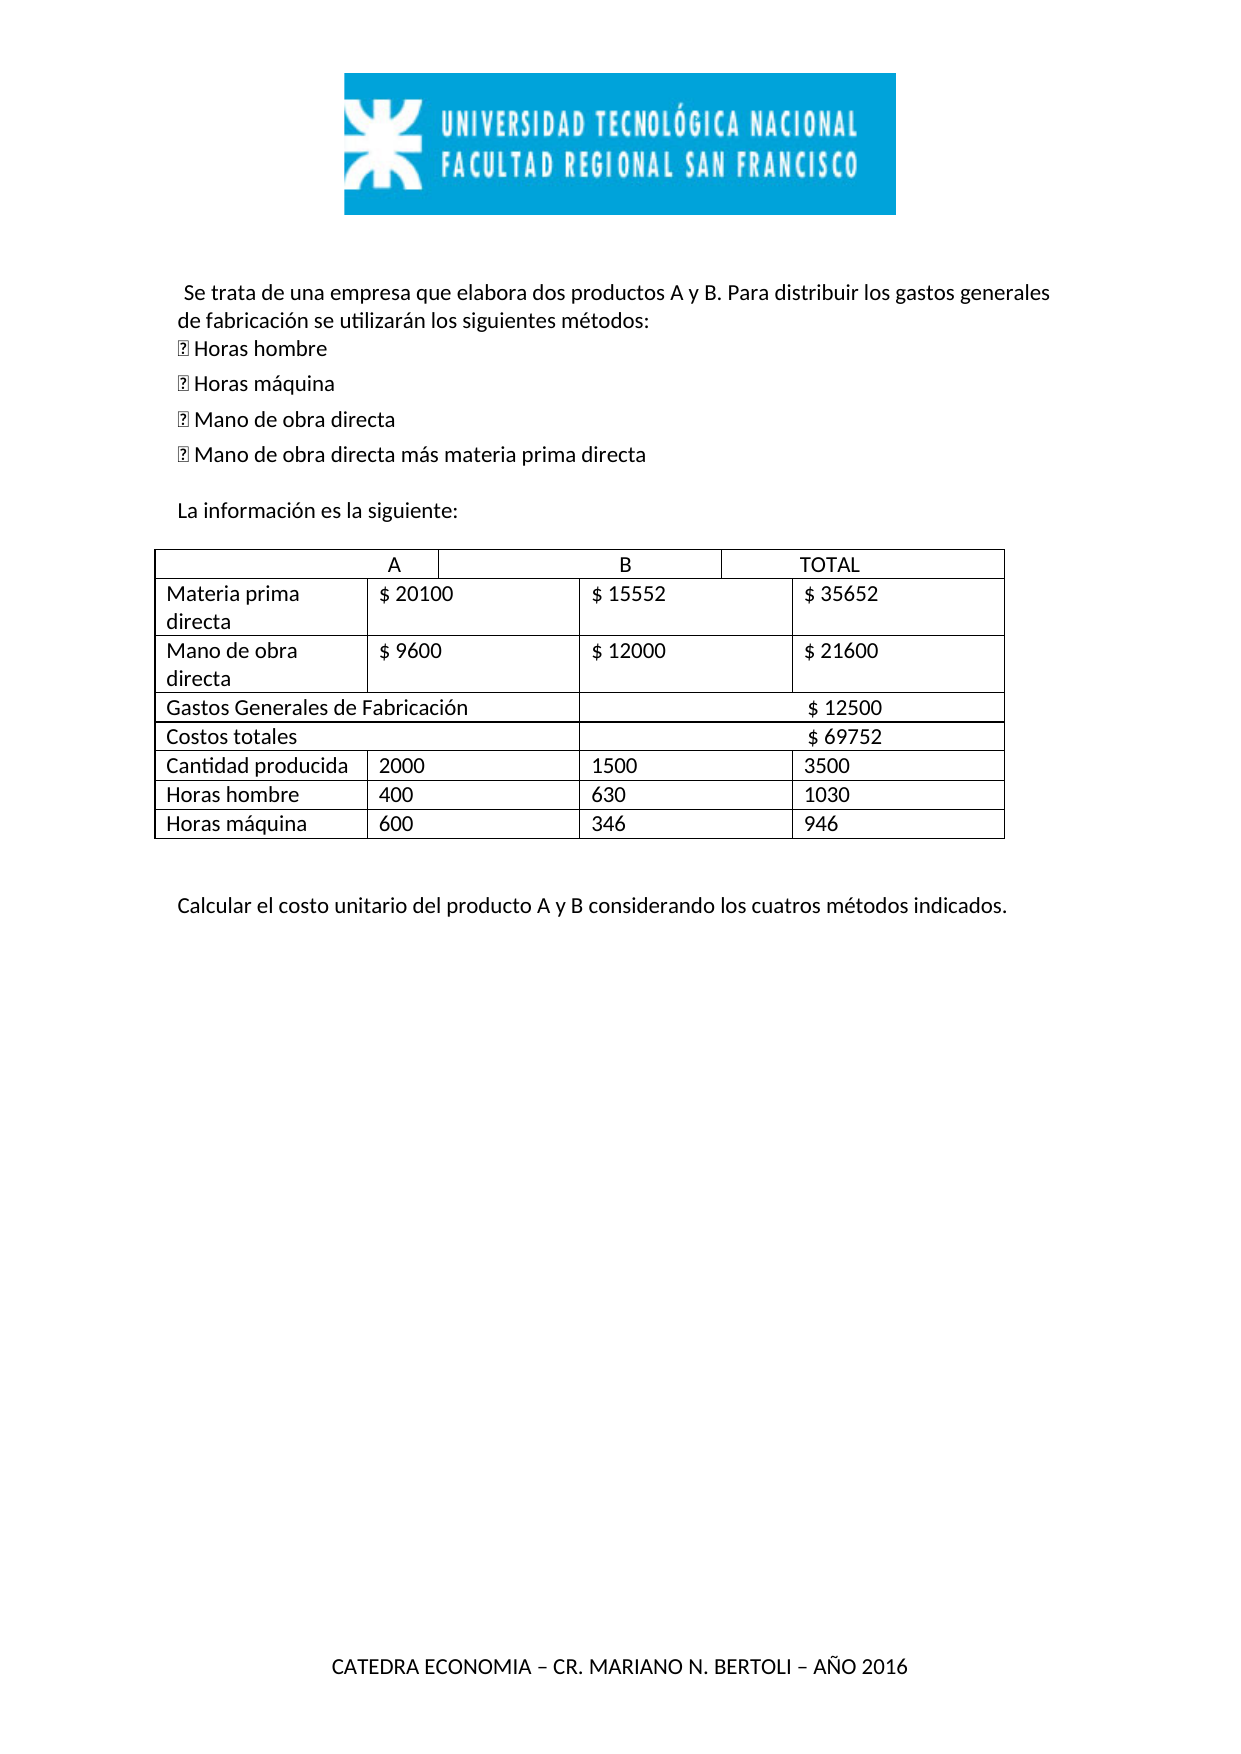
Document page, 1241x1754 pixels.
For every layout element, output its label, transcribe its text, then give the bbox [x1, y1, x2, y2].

picture [525, 151, 536, 177]
picture [690, 111, 700, 137]
table_cell $ 35652 [793, 579, 1004, 635]
table_cell 400 [368, 781, 579, 808]
picture [620, 111, 631, 137]
picture [846, 151, 856, 178]
picture [810, 151, 814, 177]
picture [471, 151, 479, 178]
table_cell $ 21600 [793, 636, 1004, 692]
table_cell 600 [368, 810, 579, 838]
table_cell Cantidad producida [156, 751, 367, 779]
table_cell 630 [580, 781, 792, 808]
picture [580, 152, 588, 177]
picture [591, 151, 603, 178]
picture [442, 151, 450, 177]
table_cell 1500 [580, 751, 792, 779]
text Calcular el costo unitario del producto A y B considerando los cuatros métodos indicados. [177, 892, 1063, 920]
picture [472, 111, 476, 136]
picture [764, 151, 775, 177]
picture [596, 111, 606, 136]
picture [727, 111, 738, 137]
picture [508, 111, 518, 136]
picture [558, 111, 569, 137]
text La información es la siguiente: [177, 496, 1063, 524]
table_header A [156, 550, 438, 578]
picture [344, 99, 422, 190]
picture [498, 151, 506, 177]
table_header TOTAL [722, 550, 1004, 578]
table_cell Gastos Generales de Fabricación [156, 693, 579, 721]
text Se trata de una empresa que elabora dos productos A y B. Para distribuir los gastos generales de fabricación se utilizarán los siguientes métodos: [177, 278, 1063, 334]
picture [635, 111, 659, 137]
text  Horas hombre [177, 334, 1063, 362]
table_cell Costos totales [156, 723, 579, 750]
picture [663, 111, 670, 137]
picture [522, 111, 530, 137]
picture [543, 151, 553, 177]
picture [686, 151, 694, 178]
picture [456, 111, 468, 137]
table_cell $ 12000 [580, 636, 792, 692]
picture [665, 151, 673, 177]
picture [819, 151, 827, 178]
picture [565, 151, 575, 177]
picture [482, 111, 493, 136]
picture [834, 111, 846, 136]
picture [453, 151, 464, 178]
picture [749, 151, 759, 177]
picture [766, 111, 776, 136]
picture [780, 151, 791, 177]
table_cell 3500 [793, 751, 1004, 779]
picture [781, 111, 791, 137]
picture [738, 151, 745, 177]
text  Horas máquina [177, 369, 1063, 397]
picture [483, 152, 493, 178]
table_cell Horas máquina [156, 810, 367, 838]
picture [674, 103, 686, 137]
table_cell Horas hombre [156, 781, 367, 808]
text  Mano de obra directa [177, 405, 1063, 433]
table_cell $ 15552 [580, 579, 792, 635]
table_cell $ 69752 [580, 723, 1004, 750]
table_cell Materia prima directa [156, 579, 367, 635]
text  Mano de obra directa más materia prima directa [177, 440, 1063, 468]
picture [574, 111, 584, 136]
picture [442, 111, 453, 137]
table_cell 346 [580, 810, 792, 838]
table_cell 1030 [793, 781, 1004, 808]
table_header B [439, 550, 721, 578]
picture [544, 111, 554, 137]
picture [610, 111, 618, 137]
picture [705, 111, 709, 136]
picture [633, 152, 644, 177]
picture [497, 111, 505, 137]
picture [832, 151, 842, 178]
picture [713, 151, 724, 177]
picture [511, 151, 520, 177]
picture [804, 111, 815, 137]
table_cell Mano de obra directa [156, 636, 367, 692]
picture [647, 151, 659, 177]
table_cell $ 9600 [368, 636, 579, 692]
picture [849, 111, 856, 137]
table_cell $ 20100 [368, 579, 579, 635]
picture [715, 111, 723, 137]
table_cell 2000 [368, 751, 579, 779]
table_cell $ 12500 [580, 693, 1004, 721]
picture [819, 111, 830, 136]
picture [697, 151, 708, 177]
picture [618, 151, 629, 178]
picture [751, 111, 762, 136]
picture [606, 150, 611, 177]
table_cell 946 [793, 810, 1004, 838]
picture [796, 151, 805, 178]
